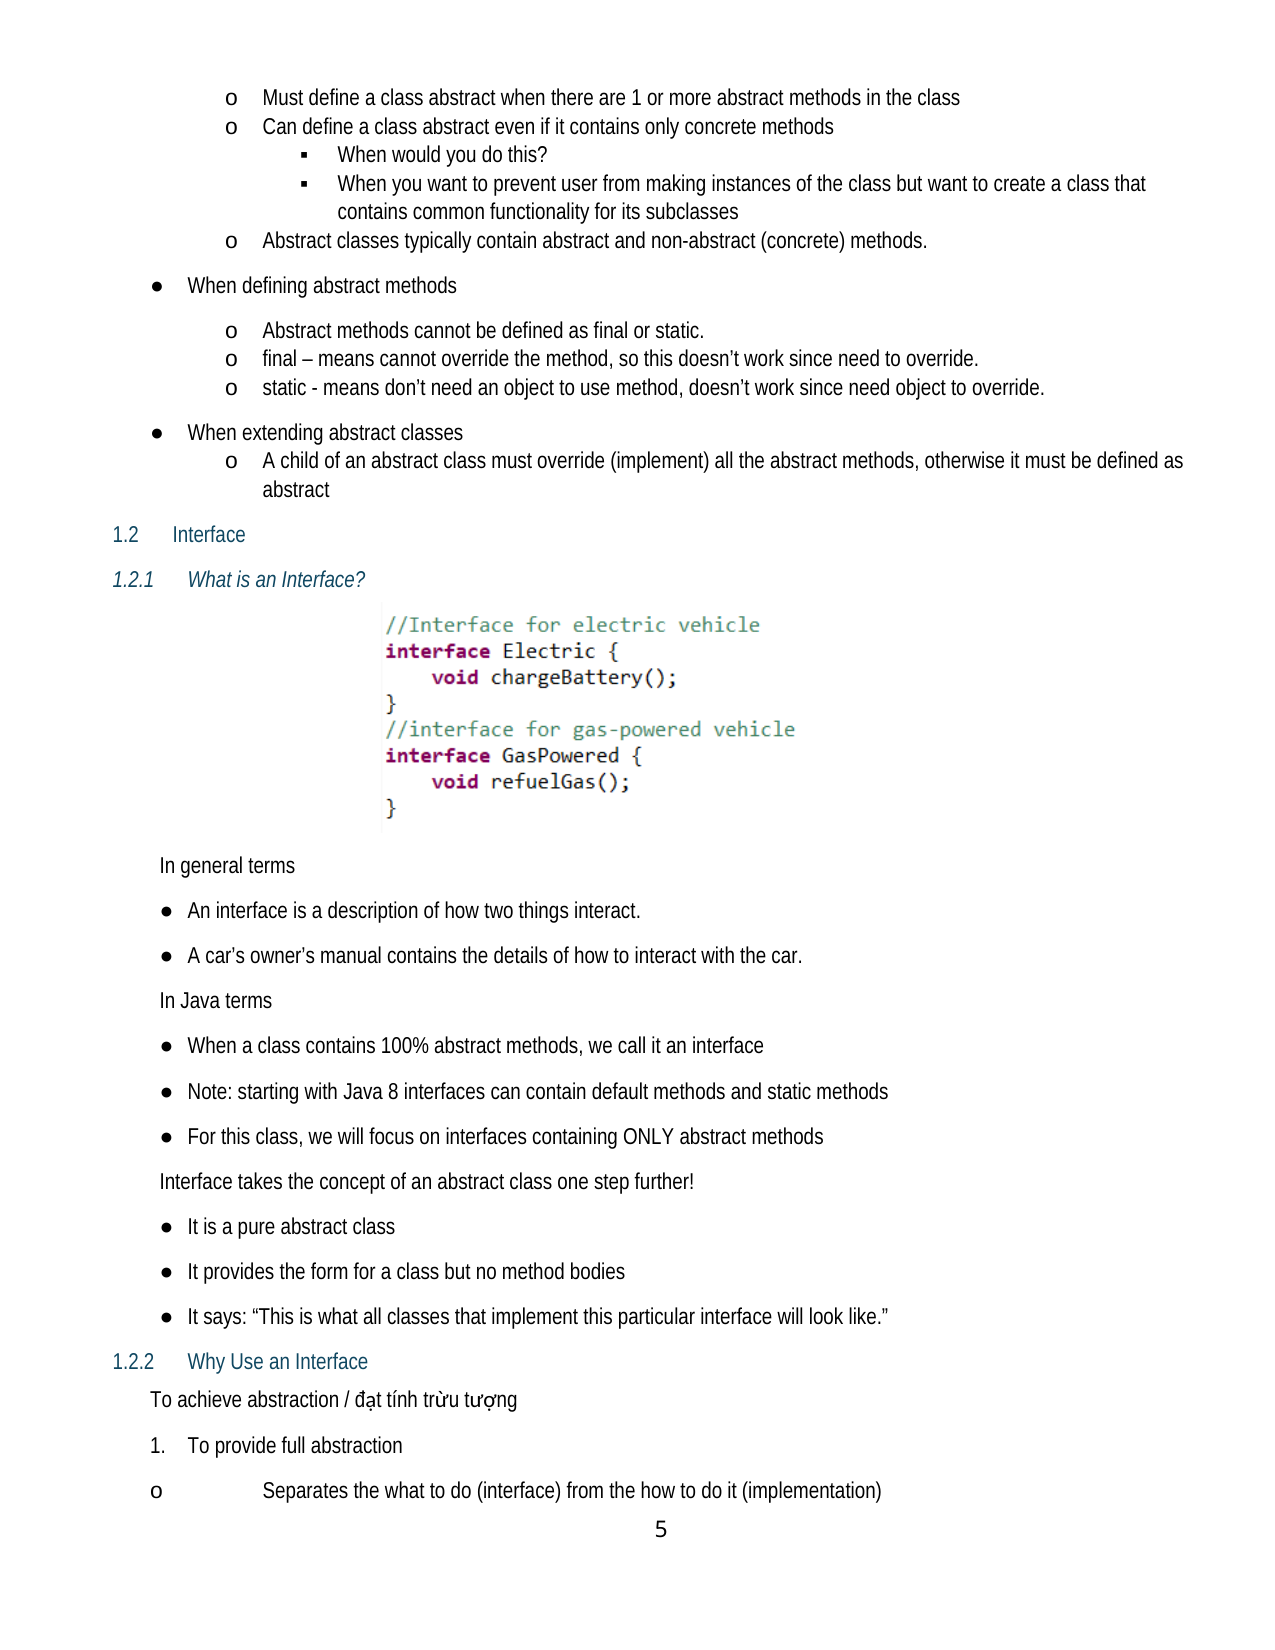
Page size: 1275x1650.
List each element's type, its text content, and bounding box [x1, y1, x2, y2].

list To provide full abstraction [112, 1432, 1209, 1458]
list Abstract classes typically contain abstract and non-abstract (concrete) methods. [225, 227, 1209, 253]
list For this class, we will focus on interfaces containing ONLY abstract methods [112, 1123, 1209, 1149]
list static - means don’t need an object to use method, doesn’t work since need object to override. [225, 374, 1209, 400]
list It provides the form for a class but no method bodies [112, 1258, 1209, 1284]
text To achieve abstraction / đạt tính trừu tượng [112, 1385, 1209, 1413]
list final – means cannot override the method, so this doesn’t work since need to override. [225, 345, 1209, 372]
list When extending abstract classes [150, 419, 1209, 445]
text In general terms [112, 852, 1209, 878]
text In Java terms [112, 987, 1209, 1014]
list When defining abstract methods [150, 272, 1209, 298]
list When you want to prevent user from making instances of the class but want to create a class that contains common functionality for its subclasses [300, 170, 1209, 224]
list Separates the what to do (interface) from the how to do it (implementation) [112, 1477, 1209, 1503]
text Interface takes the concept of an abstract class one step further! [112, 1168, 1209, 1194]
subtitle Why Use an Interface [112, 1348, 1209, 1374]
list When a class contains 100% abstract methods, we call it an interface [112, 1032, 1209, 1059]
list It says: “This is what all classes that implement this particular interface will look like.” [112, 1303, 1209, 1329]
list Must define a class abstract when there are 1 or more abstract methods in the class [225, 84, 1209, 111]
subtitle What is an Interface? [112, 566, 1209, 592]
list A car’s owner’s manual contains the details of how to interact with the car. [112, 942, 1209, 969]
list Abstract methods cannot be defined as final or static. [225, 317, 1209, 343]
subtitle Interface [112, 521, 1209, 547]
list A child of an abstract class must override (implement) all the abstract methods, otherwise it must be defined as abstract [225, 447, 1209, 502]
list When would you do this? [300, 141, 1209, 168]
picture [376, 602, 946, 833]
list An interface is a description of how two things interact. [112, 897, 1209, 923]
list Note: starting with Java 8 interfaces can contain default methods and static methods [112, 1078, 1209, 1104]
list Can define a class abstract even if it contains only concrete methods [225, 113, 1209, 139]
list It is a pure abstract class [112, 1213, 1209, 1239]
